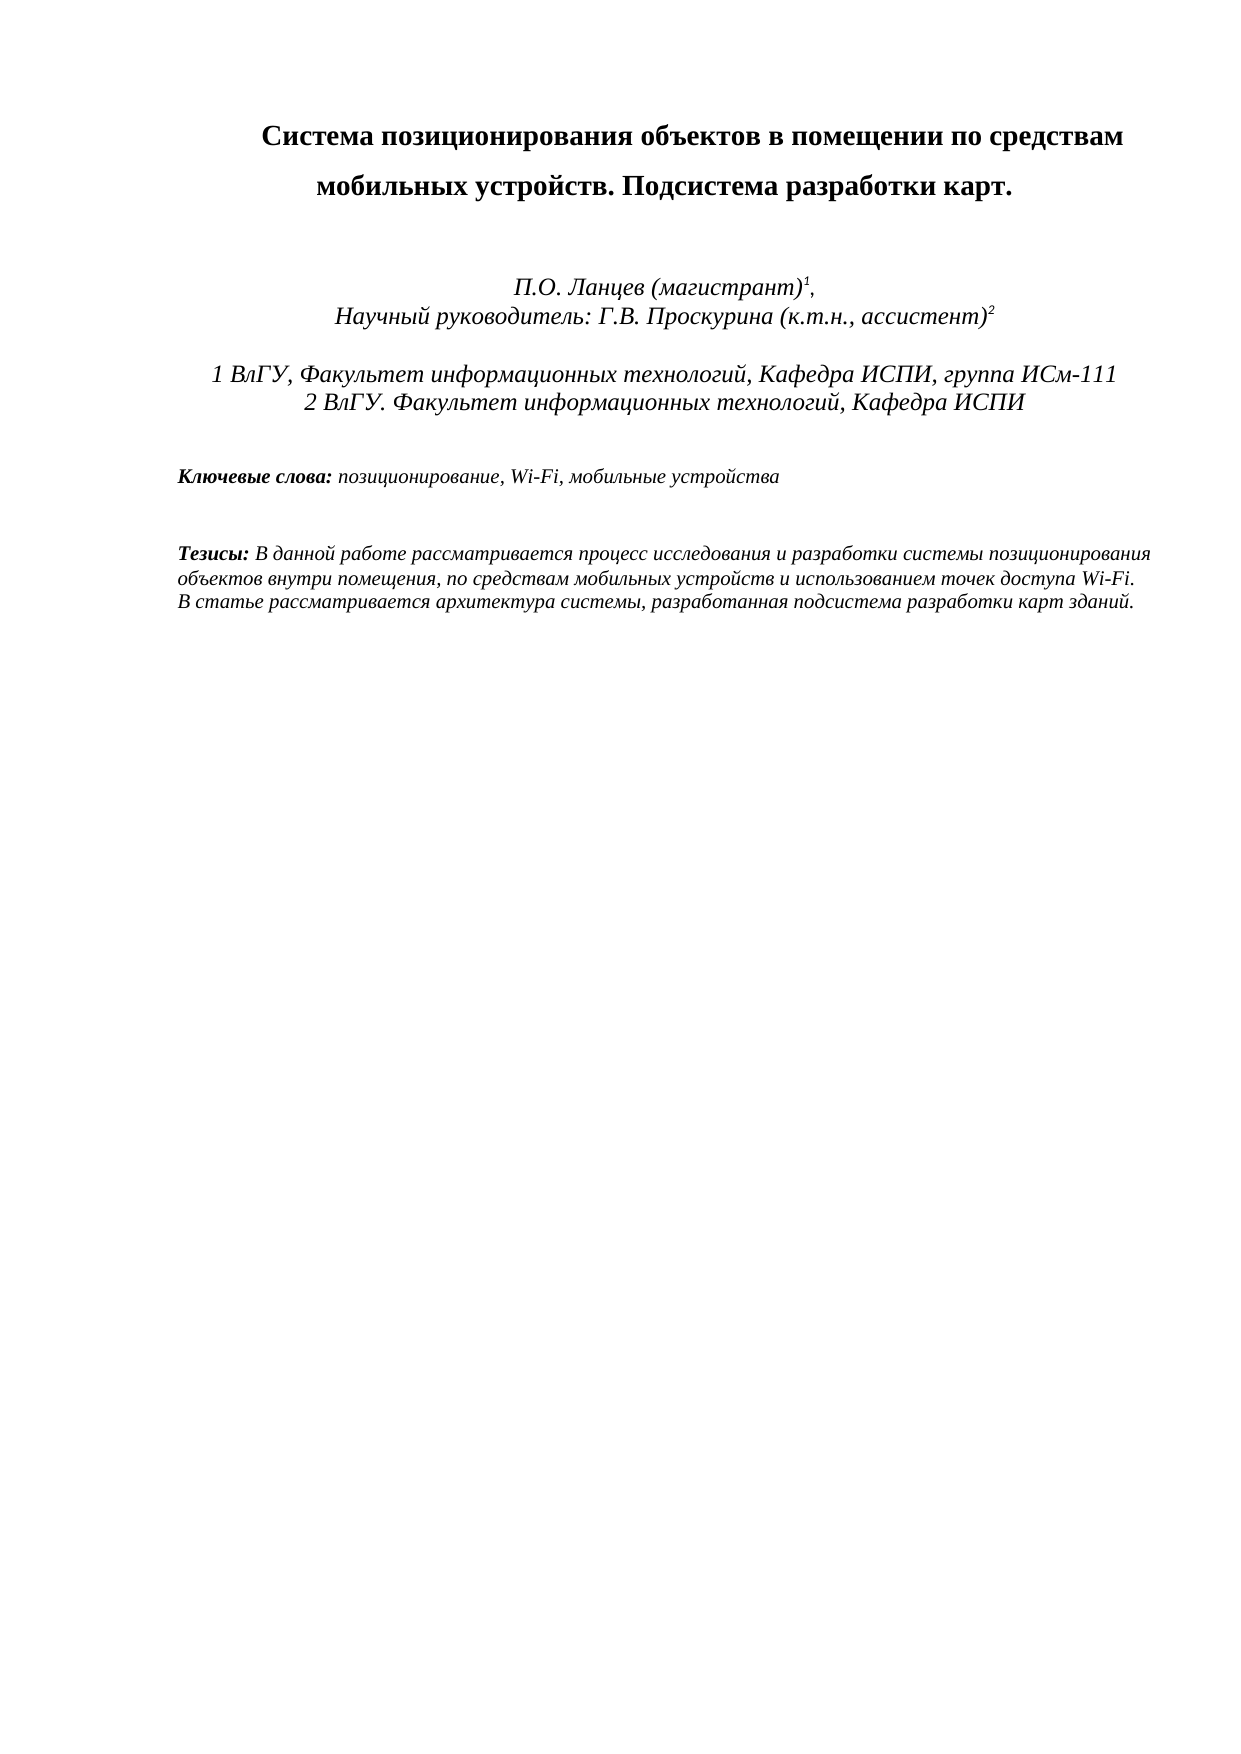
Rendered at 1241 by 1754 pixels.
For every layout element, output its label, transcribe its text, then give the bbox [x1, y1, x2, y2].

text Научный руководитель: Г.В. Проскурина (к.т.н., ассистент)2 [177, 301, 1152, 330]
text П.О. Ланцев (магистрант)1, [177, 272, 1152, 301]
text Ключевые слова: позиционирование, Wi-Fi, мобильные устройства [177, 464, 1152, 488]
text 2 ВлГУ. Факультет информационных технологий, Кафедра ИСПИ [177, 387, 1152, 416]
text Система позиционирования объектов в помещении по средствам мобильных устройств. Подсистема разработки карт. [177, 118, 1152, 202]
text Тезисы: В данной работе рассматривается процесс исследования и разработки системы позиционирования объектов внутри помещения, по средствам мобильных устройств и использованием точек доступа Wi-Fi. В статье рассматривается архитектура системы, разработанная подсистема разработки карт зданий. [177, 541, 1152, 613]
text 1 ВлГУ, Факультет информационных технологий, Кафедра ИСПИ, группа ИСм-111 [177, 359, 1152, 387]
